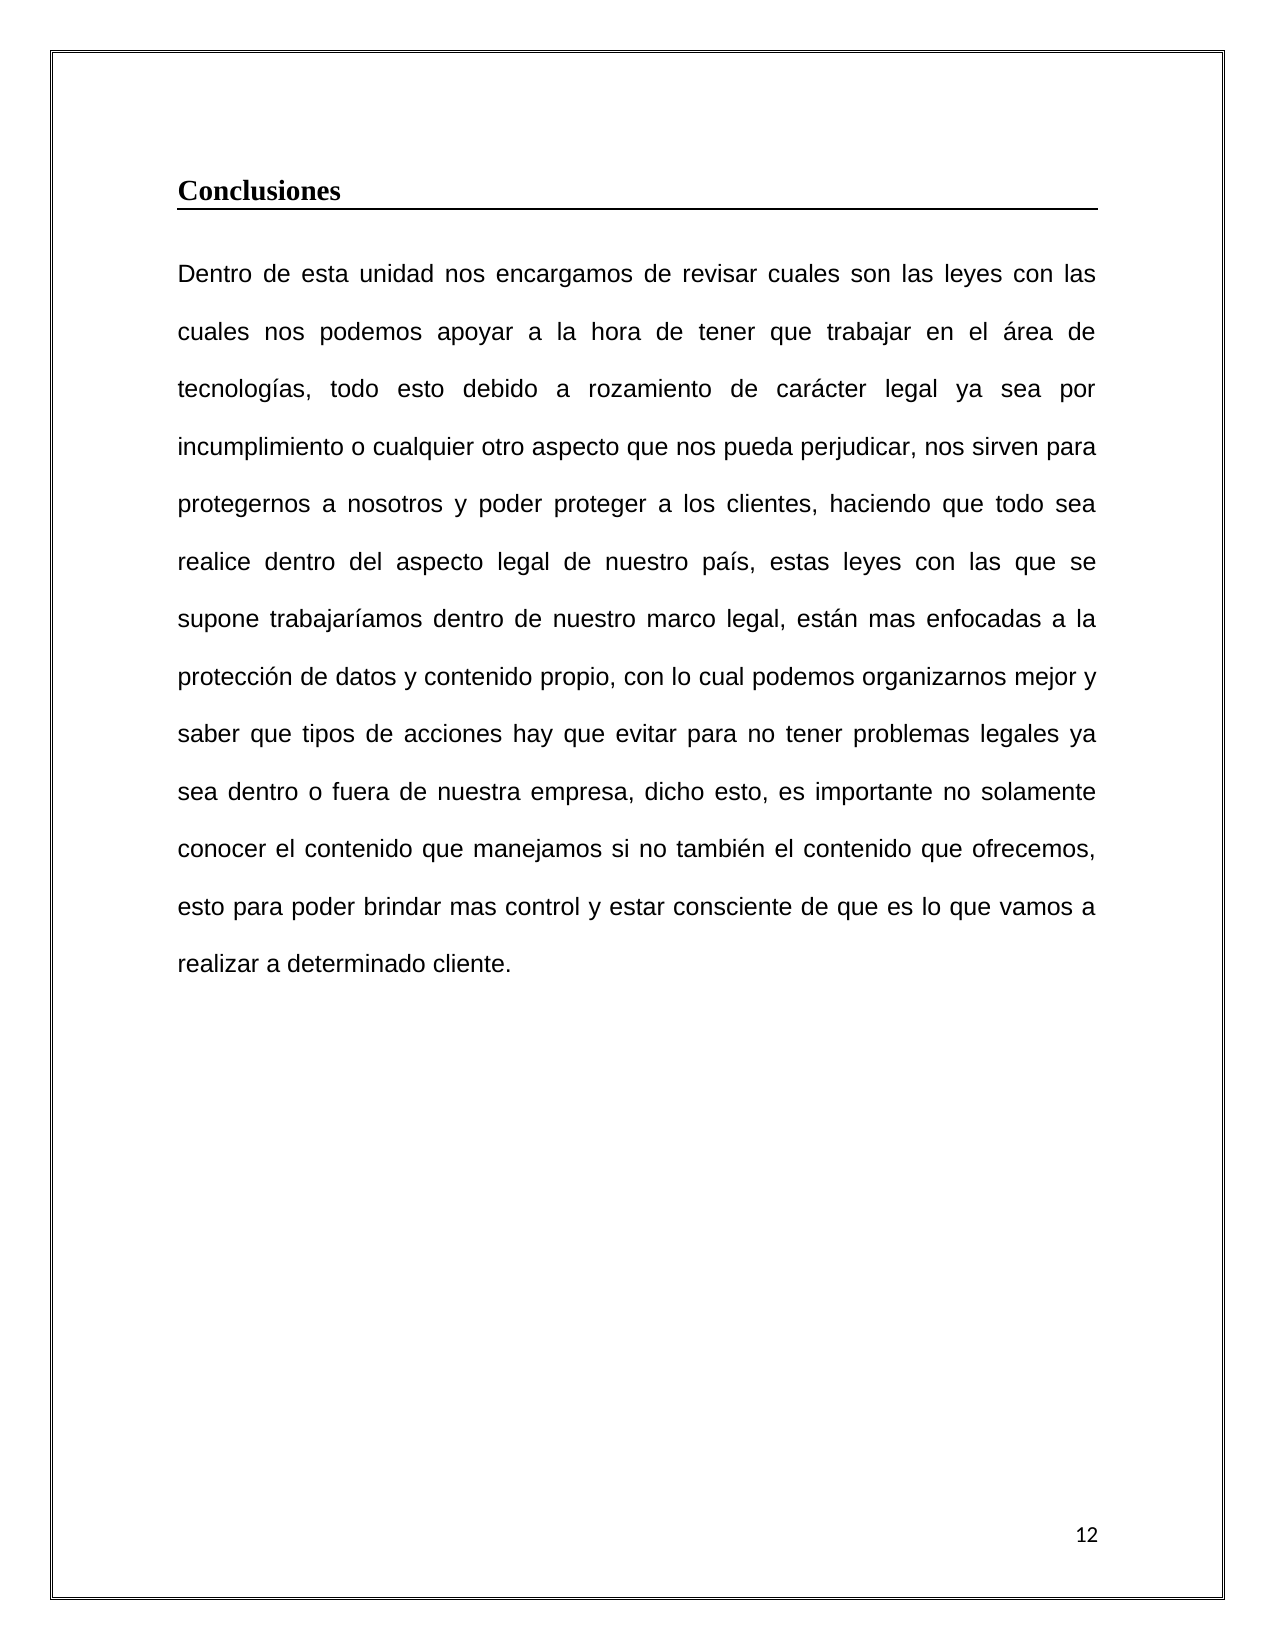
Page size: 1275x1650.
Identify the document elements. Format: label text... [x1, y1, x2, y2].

subtitle Conclusiones [177, 173, 1098, 208]
text Dentro de esta unidad nos encargamos de revisar cuales son las leyes con las cuales nos podemos apoyar a la hora de tener que trabajar en el área de tecnologías, todo esto debido a rozamiento de carácter legal ya sea por incumplimiento o cualquier otro aspecto que nos pueda perjudicar, nos sirven para protegernos a nosotros y poder proteger a los clientes, haciendo que todo sea realice dentro del aspecto legal de nuestro país, estas leyes con las que se supone trabajaríamos dentro de nuestro marco legal, están mas enfocadas a la protección de datos y contenido propio, con lo cual podemos organizarnos mejor y saber que tipos de acciones hay que evitar para no tener problemas legales ya sea dentro o fuera de nuestra empresa, dicho esto, es importante no solamente conocer el contenido que manejamos si no también el contenido que ofrecemos, esto para poder brindar mas control y estar consciente de que es lo que vamos a realizar a determinado cliente. [177, 259, 1098, 978]
